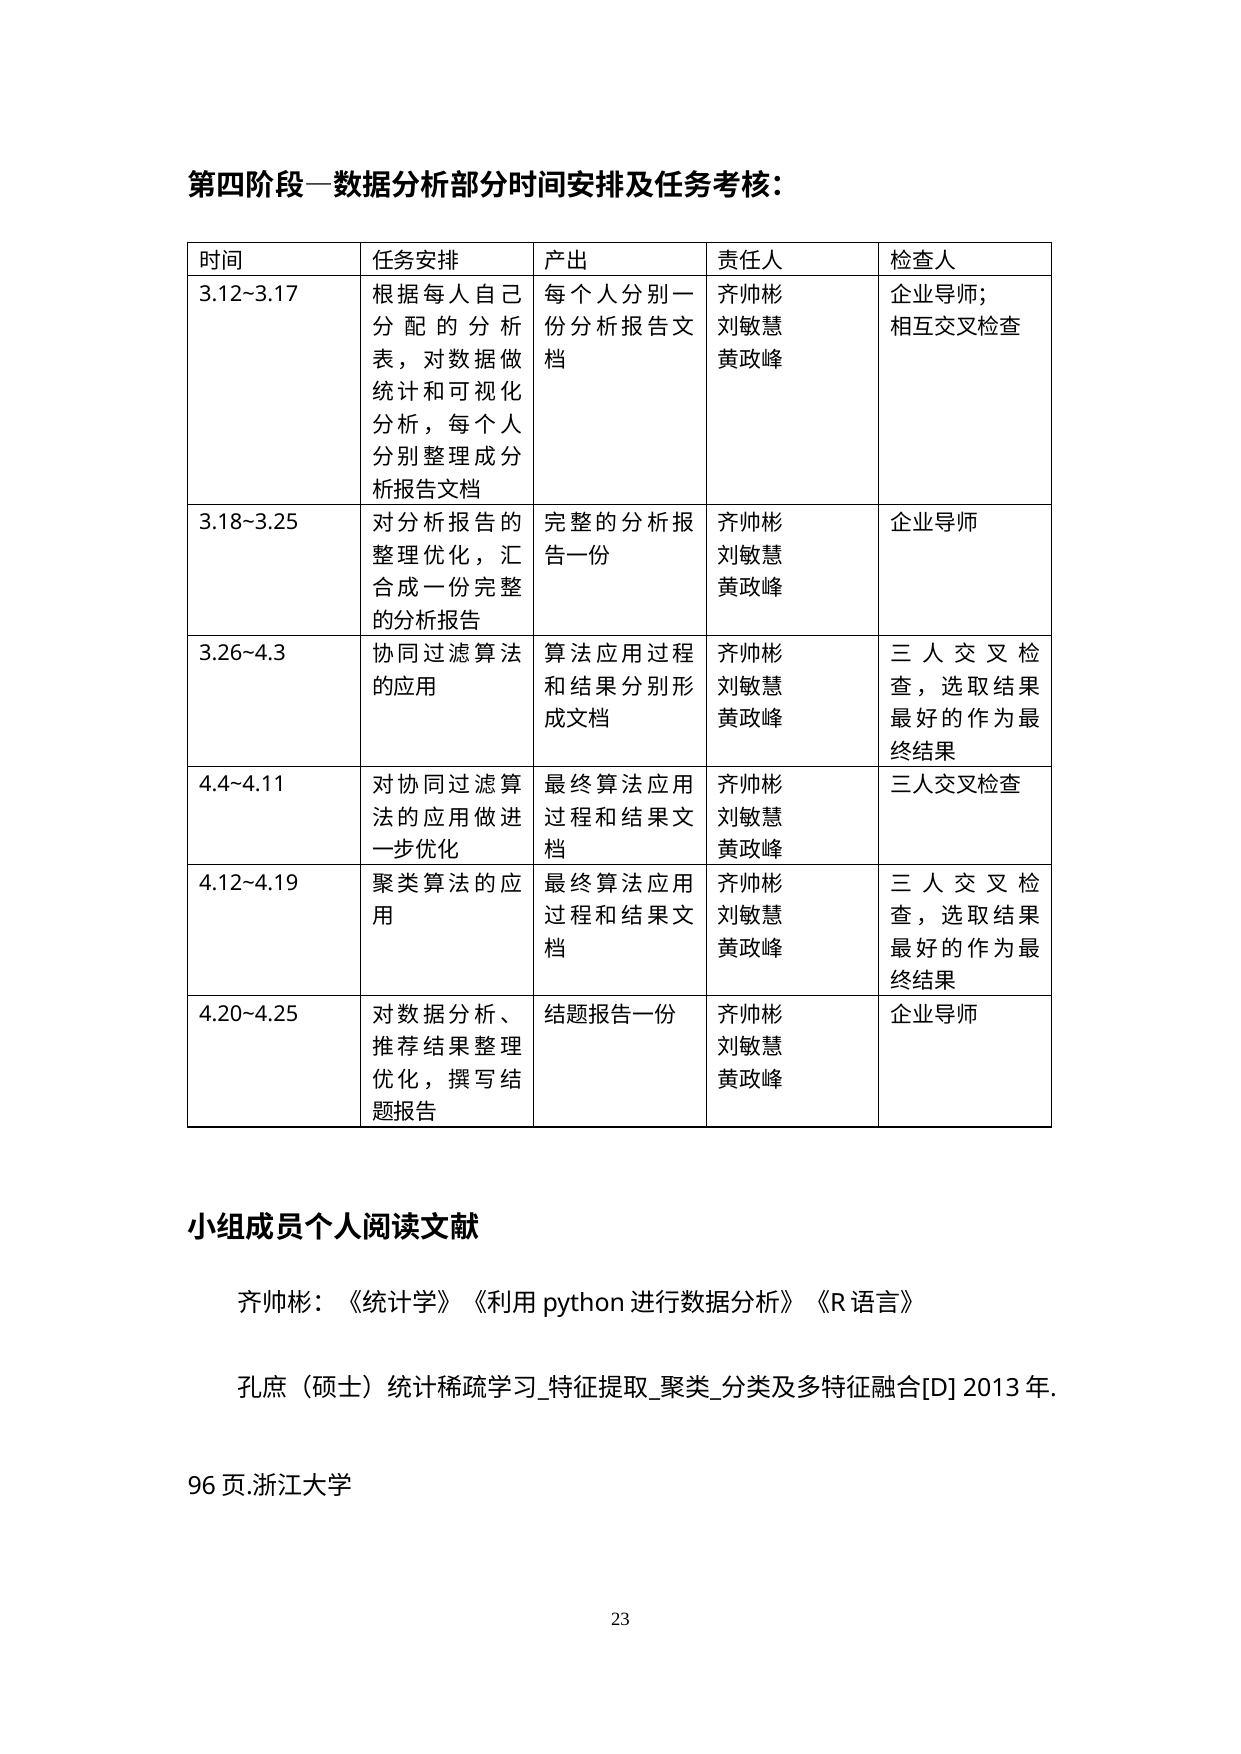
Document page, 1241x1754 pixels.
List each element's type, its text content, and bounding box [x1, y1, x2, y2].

table_header 责任人 [707, 243, 878, 275]
text 小组成员个人阅读文献 [187, 1203, 1050, 1246]
table_cell 对分析报告的整理优化，汇合成一份完整的分析报告 [361, 505, 533, 635]
table_cell 三人交叉检查，选取结果最好的作为最终结果 [879, 865, 1051, 995]
table_cell 每个人分别一份分析报告文档 [534, 276, 706, 504]
text 孔庶（硕士）统计稀疏学习_特征提取_聚类_分类及多特征融合[D] 2013年.96页.浙江大学 [187, 1353, 1050, 1516]
table_cell 3.26~4.3 [188, 636, 360, 766]
table_cell 对数据分析、推荐结果整理优化，撰写结题报告 [361, 996, 533, 1126]
table_cell 齐帅彬 刘敏慧 黄政峰 [707, 636, 878, 766]
table_cell 4.12~4.19 [188, 865, 360, 995]
table_cell 企业导师； 相互交叉检查 [879, 276, 1051, 504]
table_cell 4.4~4.11 [188, 767, 360, 864]
table_cell 三人交叉检查，选取结果最好的作为最终结果 [879, 636, 1051, 766]
table_cell 根据每人自己分配的分析表，对数据做统计和可视化分析，每个人分别整理成分析报告文档 [361, 276, 533, 504]
table_cell 最终算法应用过程和结果文档 [534, 767, 706, 864]
table_cell 完整的分析报告一份 [534, 505, 706, 635]
text 齐帅彬：《统计学》《利用python进行数据分析》《R语言》 [187, 1283, 1050, 1319]
table_cell 三人交叉检查 [879, 767, 1051, 864]
table_header 时间 [188, 243, 360, 275]
table_cell 对协同过滤算法的应用做进一步优化 [361, 767, 533, 864]
table_header 检查人 [879, 243, 1051, 275]
table_cell 协同过滤算法的应用 [361, 636, 533, 766]
table_cell 齐帅彬 刘敏慧 黄政峰 [707, 505, 878, 635]
table_cell 齐帅彬 刘敏慧 黄政峰 [707, 996, 878, 1126]
table_cell 企业导师 [879, 996, 1051, 1126]
table_cell 聚类算法的应用 [361, 865, 533, 995]
table_cell 3.12~3.17 [188, 276, 360, 504]
table_cell 4.20~4.25 [188, 996, 360, 1126]
table_cell 企业导师 [879, 505, 1051, 635]
table_cell 齐帅彬 刘敏慧 黄政峰 [707, 767, 878, 864]
table_cell 齐帅彬 刘敏慧 黄政峰 [707, 276, 878, 504]
table_cell 3.18~3.25 [188, 505, 360, 635]
table_cell 结题报告一份 [534, 996, 706, 1126]
table_header 产出 [534, 243, 706, 275]
table_cell 算法应用过程和结果分别形成文档 [534, 636, 706, 766]
table_cell 最终算法应用过程和结果文档 [534, 865, 706, 995]
table_header 任务安排 [361, 243, 533, 275]
table_cell 齐帅彬 刘敏慧 黄政峰 [707, 865, 878, 995]
text 第四阶段—数据分析部分时间安排及任务考核： [187, 162, 1050, 204]
